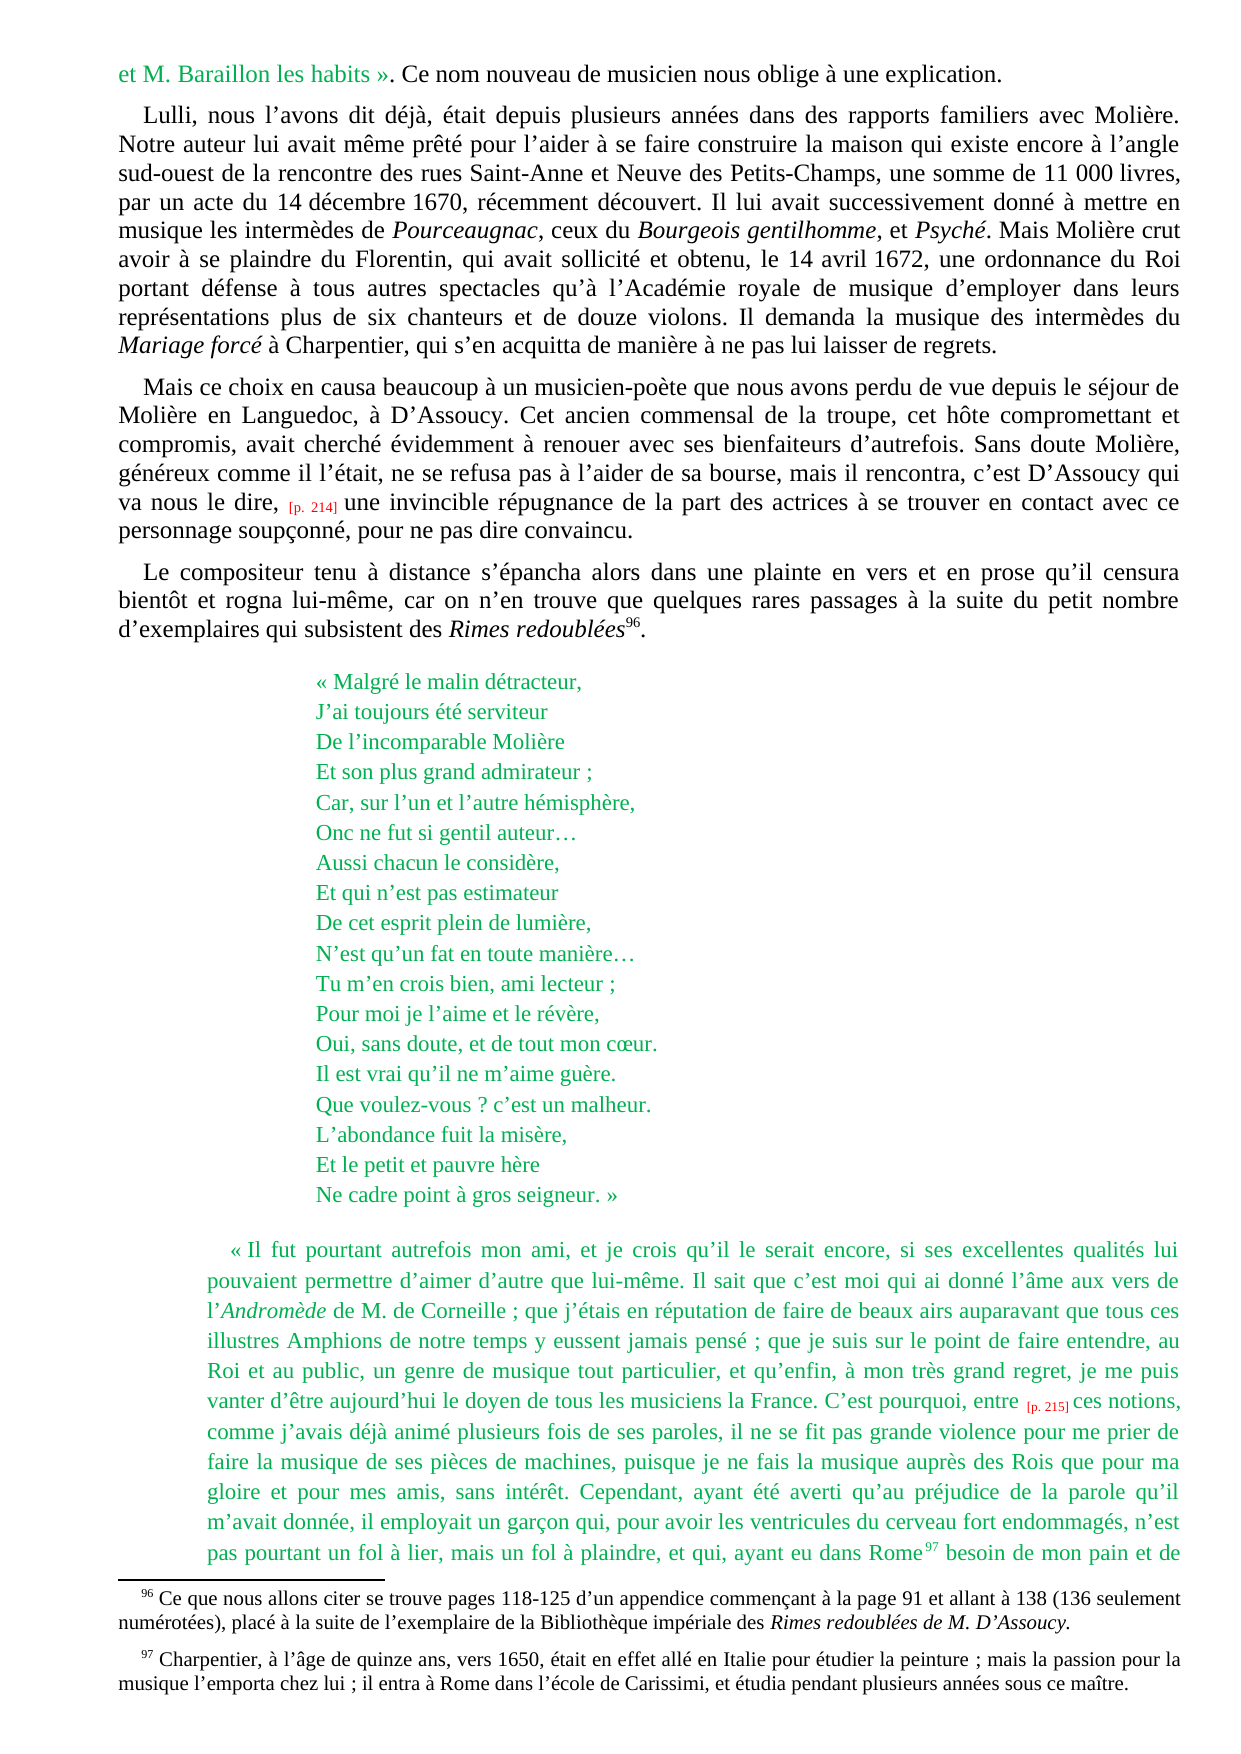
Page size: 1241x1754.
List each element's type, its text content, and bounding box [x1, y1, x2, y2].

text Que voulez-vous ? c’est un malheur. [207, 1091, 1181, 1117]
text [207, 1237, 1181, 1565]
text Oui, sans doute, et de tout mon cœur. [207, 1030, 1181, 1057]
text Lulli, nous l’avons dit déjà, était depuis plusieurs années dans des rapports familiers avec Molière. Notre auteur lui avait même prêté pour l’aider à se faire construire la maison qui existe encore à l’angle sud-ouest de la rencontre des rues Saint-Anne et Neuve des Petits-Champs, une somme de 11 000 livres, par un acte du 14 décembre 1670, récemment découvert. Il lui avait successivement donné à mettre en musique les intermèdes de Pourceaugnac, ceux du Bourgeois gentilhomme, et Psyché. Mais Molière crut avoir à se plaindre du Florentin, qui avait sollicité et obtenu, le 14 avril 1672, une ordonnance du Roi portant défense à tous autres spectacles qu’à l’Académie royale de musique d’employer dans leurs représentations plus de six chanteurs et de douze violons. Il demanda la musique des intermèdes du Mariage forcé à Charpentier, qui s’en acquitta de manière à ne pas lui laisser de regrets. [118, 100, 1181, 359]
text Et le petit et pauvre hère [207, 1151, 1181, 1177]
text Onc ne fut si gentil auteur… [207, 819, 1181, 845]
text « Malgré le malin détracteur, [207, 668, 1181, 694]
text L’abondance fuit la misère, [207, 1121, 1181, 1147]
text N’est qu’un fat en toute manière… [207, 940, 1181, 966]
text Le compositeur tenu à distance s’épancha alors dans une plainte en vers et en prose qu’il censura bientôt et rogna lui-même, car on n’en trouve que quelques rares passages à la suite du petit nombre d’exemplaires qui subsistent des Rimes redoublées. [118, 557, 1181, 643]
text Pour moi je l’aime et le révère, [207, 1000, 1181, 1026]
text Tu m’en crois bien, ami lecteur ; [207, 970, 1181, 996]
text Aussi chacun le considère, [207, 849, 1181, 875]
text Mais ce choix en causa beaucoup à un musicien-poète que nous avons perdu de vue depuis le séjour de Molière en Languedoc, à D’Assoucy. Cet ancien commensal de la troupe, cet hôte compromettant et compromis, avait cherché évidemment à renouer avec ses bienfaiteurs d’autrefois. Sans doute Molière, généreux comme il l’était, ne se refusa pas à l’aider de sa bourse, mais il rencontra, c’est D’Assoucy qui va nous le dire, [p. 214] une invincible répugnance de la part des actrices à se trouver en contact avec ce personnage soupçonné, pour ne pas dire convaincu. [118, 372, 1181, 544]
text J’ai toujours été serviteur [207, 698, 1181, 724]
text Et qui n’est pas estimateur [207, 879, 1181, 906]
text Il est vrai qu’il ne m’aime guère. [207, 1061, 1181, 1087]
text De l’incomparable Molière [207, 728, 1181, 754]
text Ne cadre point à gros seigneur. » [207, 1181, 1181, 1208]
text Car, sur l’un et l’autre hémisphère, [207, 789, 1181, 815]
text Et son plus grand admirateur ; [207, 758, 1181, 785]
text De cet esprit plein de lumière, [207, 909, 1181, 936]
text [118, 59, 1181, 88]
